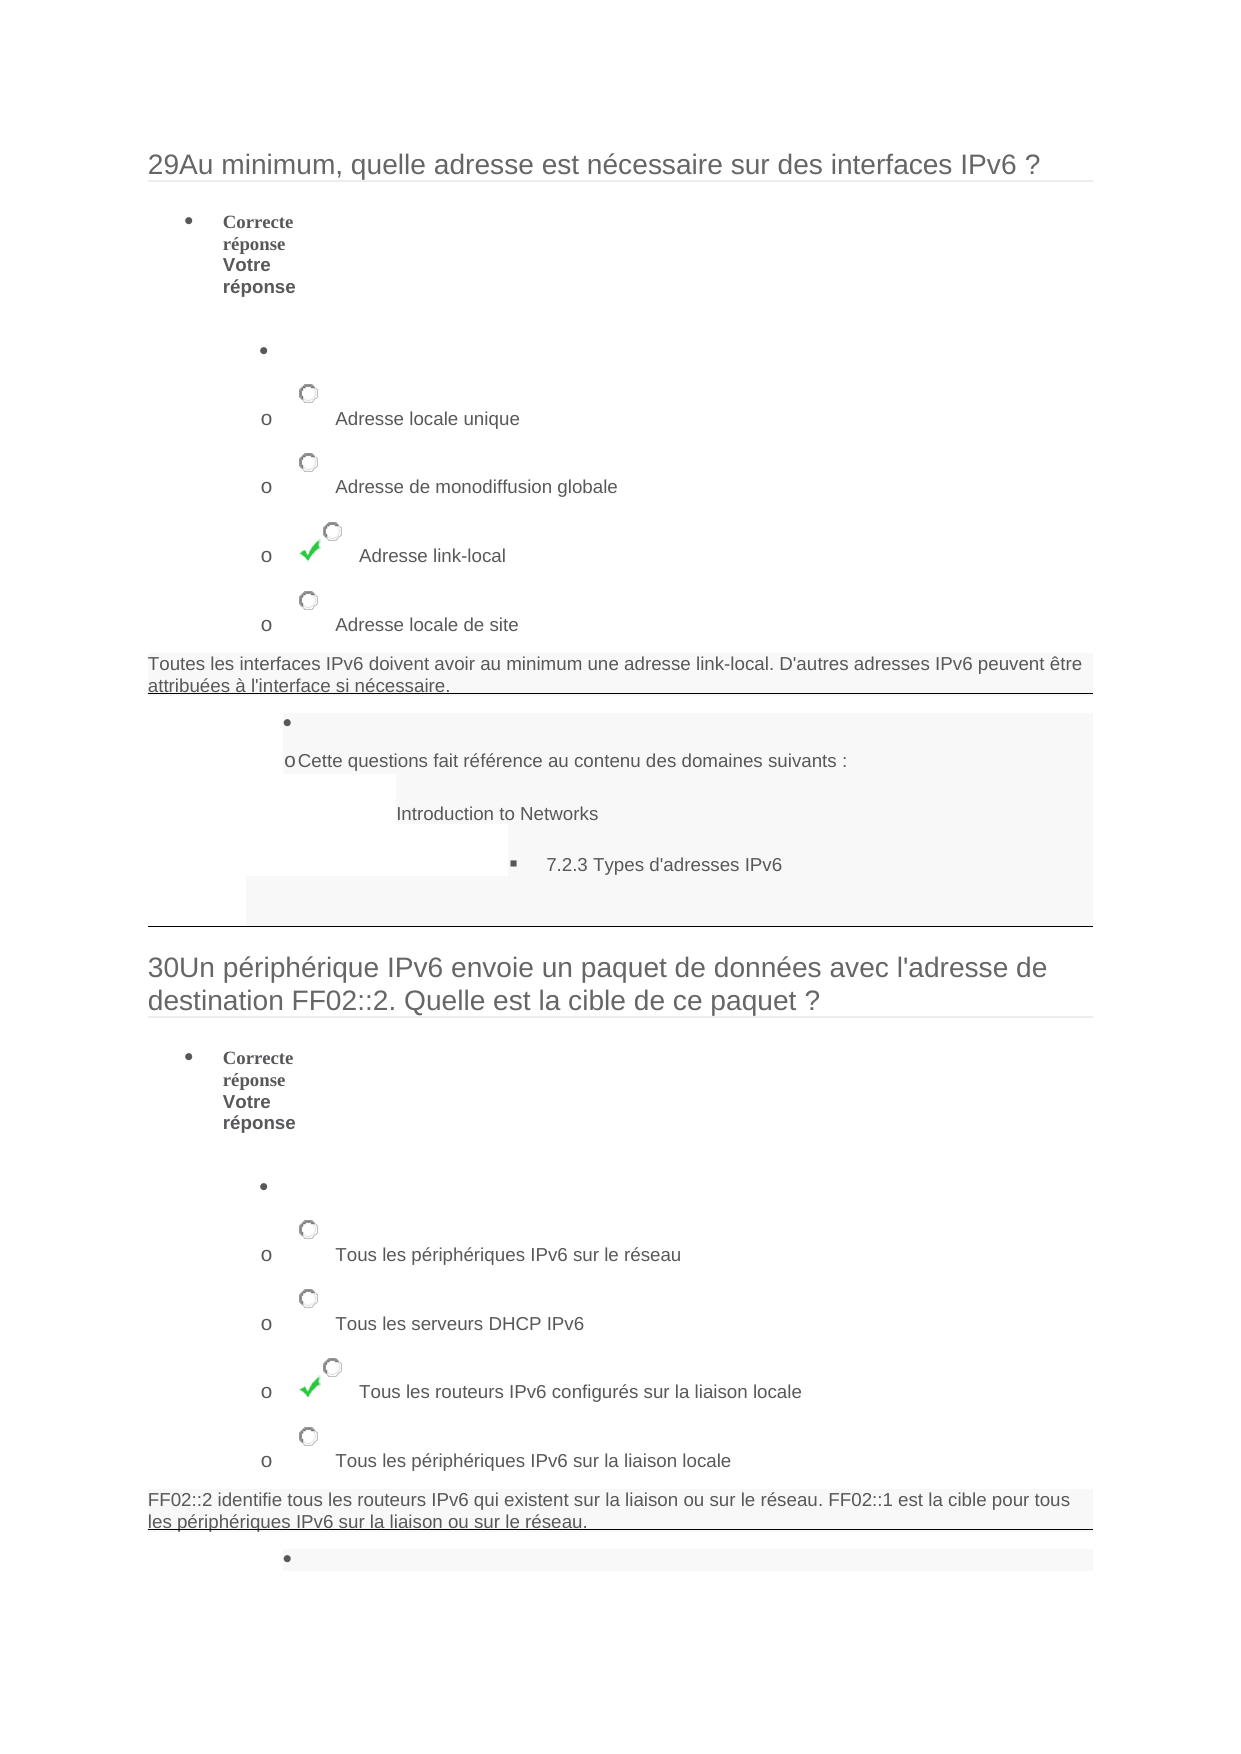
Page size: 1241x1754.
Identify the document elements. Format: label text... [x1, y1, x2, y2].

list Adresse locale unique [260, 377, 1093, 431]
list Tous les routeurs IPv6 configurés sur la liaison locale [260, 1351, 1093, 1405]
list 7.2.3 Types d'adresses IPv6 [508, 853, 1093, 876]
text Introduction to Networks [396, 803, 1093, 824]
list Adresse link-local [260, 515, 1093, 569]
picture [297, 1375, 322, 1399]
list Adresse locale de site [260, 584, 1093, 638]
text FF02::2 identifie tous les routeurs IPv6 qui existent sur la liaison ou sur le réseau. FF02::1 est la cible pour tous les périphériques IPv6 sur la liaison ou sur le réseau.​ [148, 1489, 1093, 1529]
list Tous les périphériques IPv6 sur la liaison locale [260, 1420, 1093, 1474]
picture [297, 539, 322, 563]
list Correcte réponse Votre réponse [185, 211, 1093, 325]
text Toutes les interfaces IPv6 doivent avoir au minimum une adresse link-local. D'autres adresses IPv6 peuvent être attribuées à l'interface si nécessaire. [148, 653, 1093, 693]
list Correcte réponse Votre réponse [185, 1047, 1093, 1162]
list Cette questions fait référence au contenu des domaines suivants : [283, 750, 1093, 774]
text 29Au minimum, quelle adresse est nécessaire sur des interfaces IPv6 ? [148, 148, 1093, 180]
list Adresse de monodiffusion globale [260, 446, 1093, 500]
text 30Un périphérique IPv6 envoie un paquet de données avec l'adresse de destination FF02::2. Quelle est la cible de ce paquet ? [148, 951, 1093, 1016]
list Tous les serveurs DHCP IPv6 [260, 1282, 1093, 1336]
list Tous les périphériques IPv6 sur le réseau [260, 1214, 1093, 1267]
